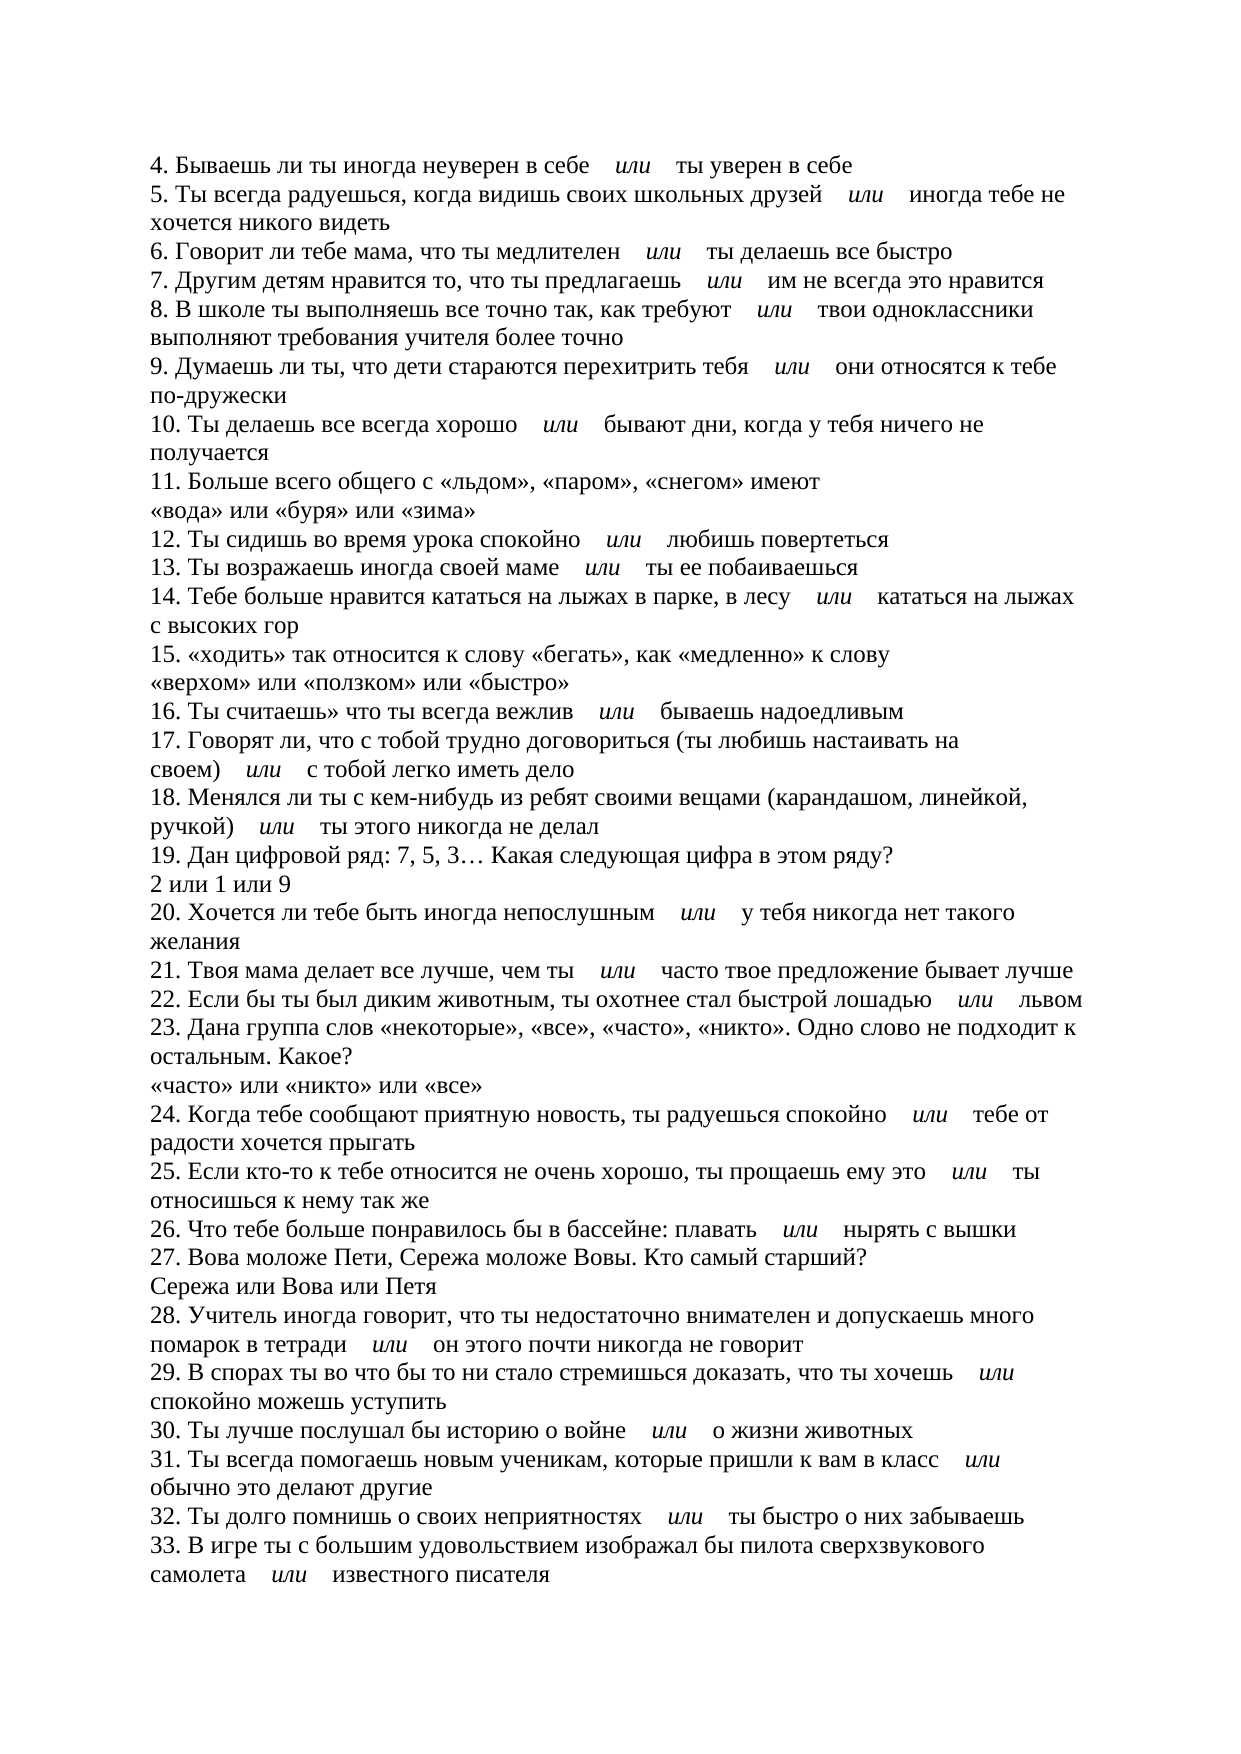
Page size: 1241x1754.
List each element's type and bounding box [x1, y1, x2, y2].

text [150, 150, 1090, 1587]
